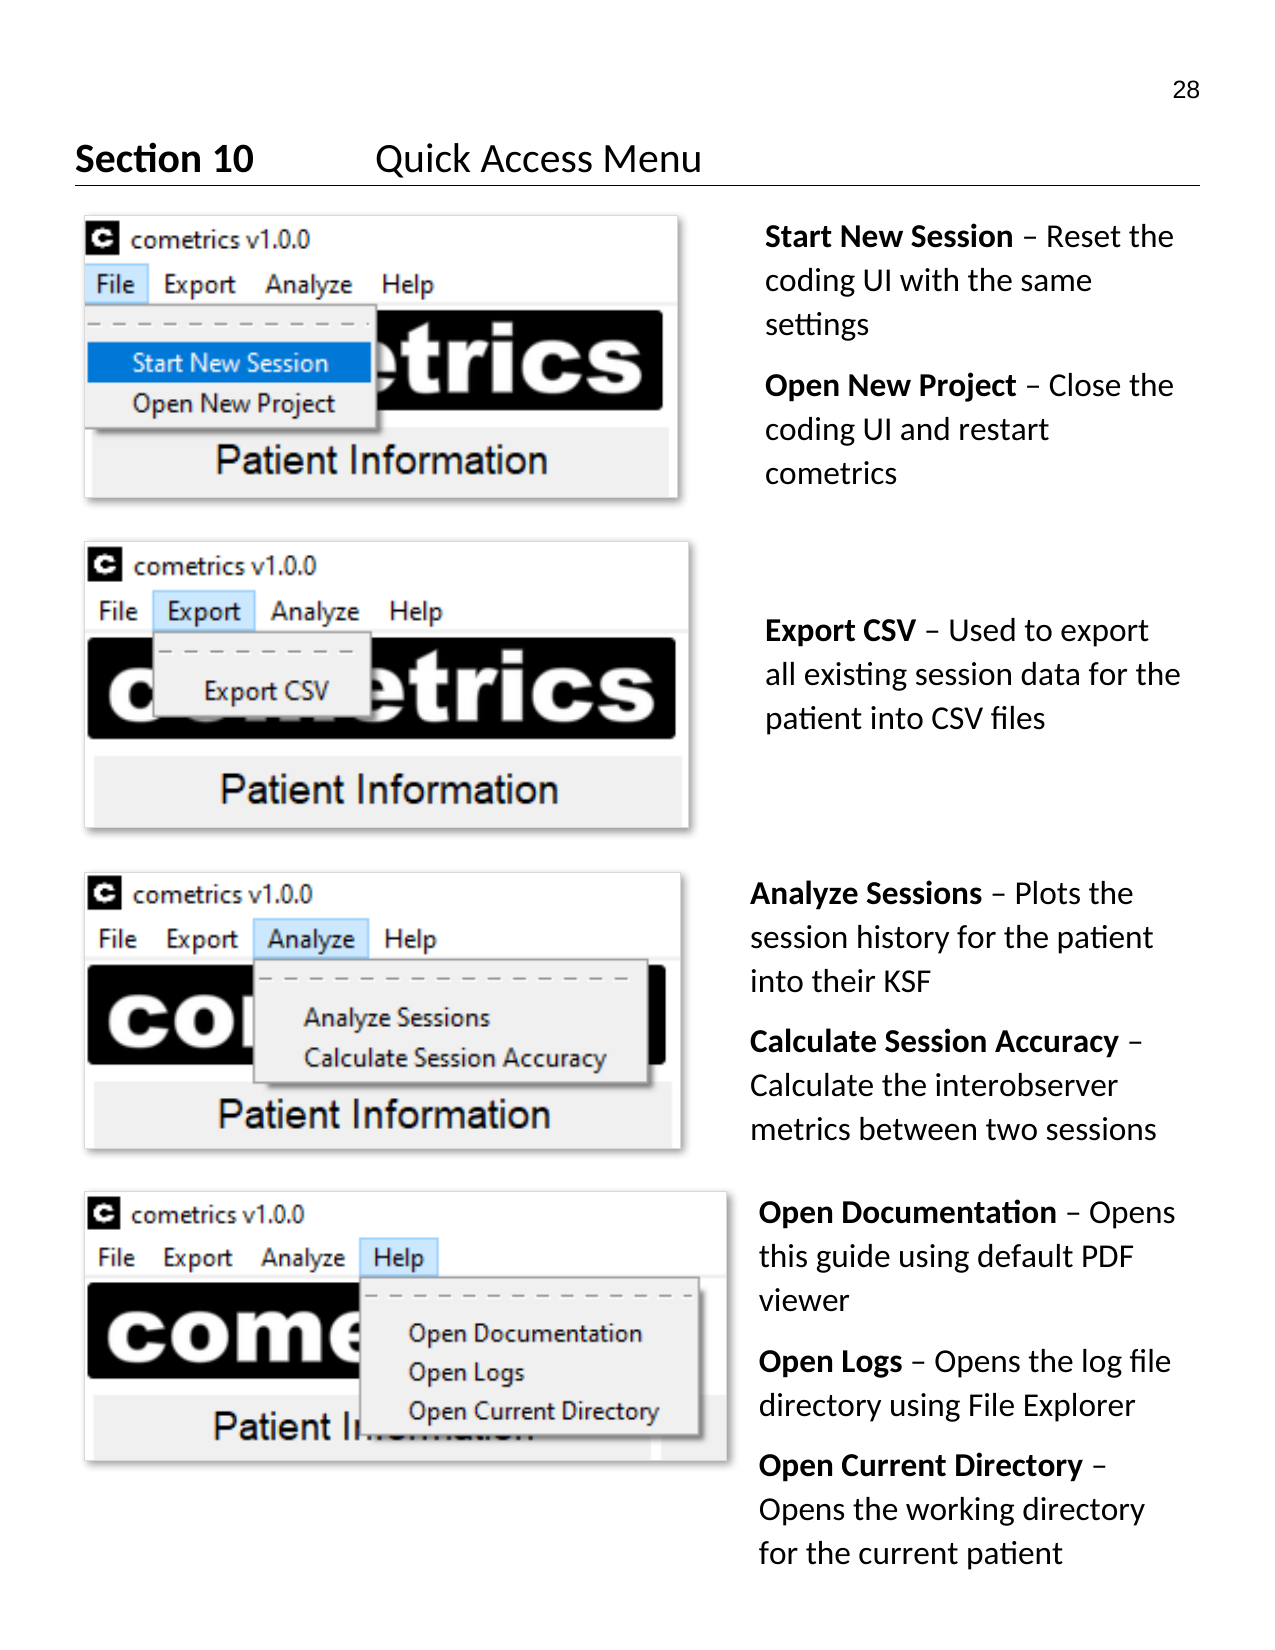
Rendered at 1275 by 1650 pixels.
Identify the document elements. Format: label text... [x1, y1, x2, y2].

picture [85, 873, 680, 1148]
picture [85, 1192, 726, 1460]
text Section 10 Quick Access Menu [75, 132, 1200, 185]
picture [85, 216, 677, 497]
picture [85, 542, 688, 827]
